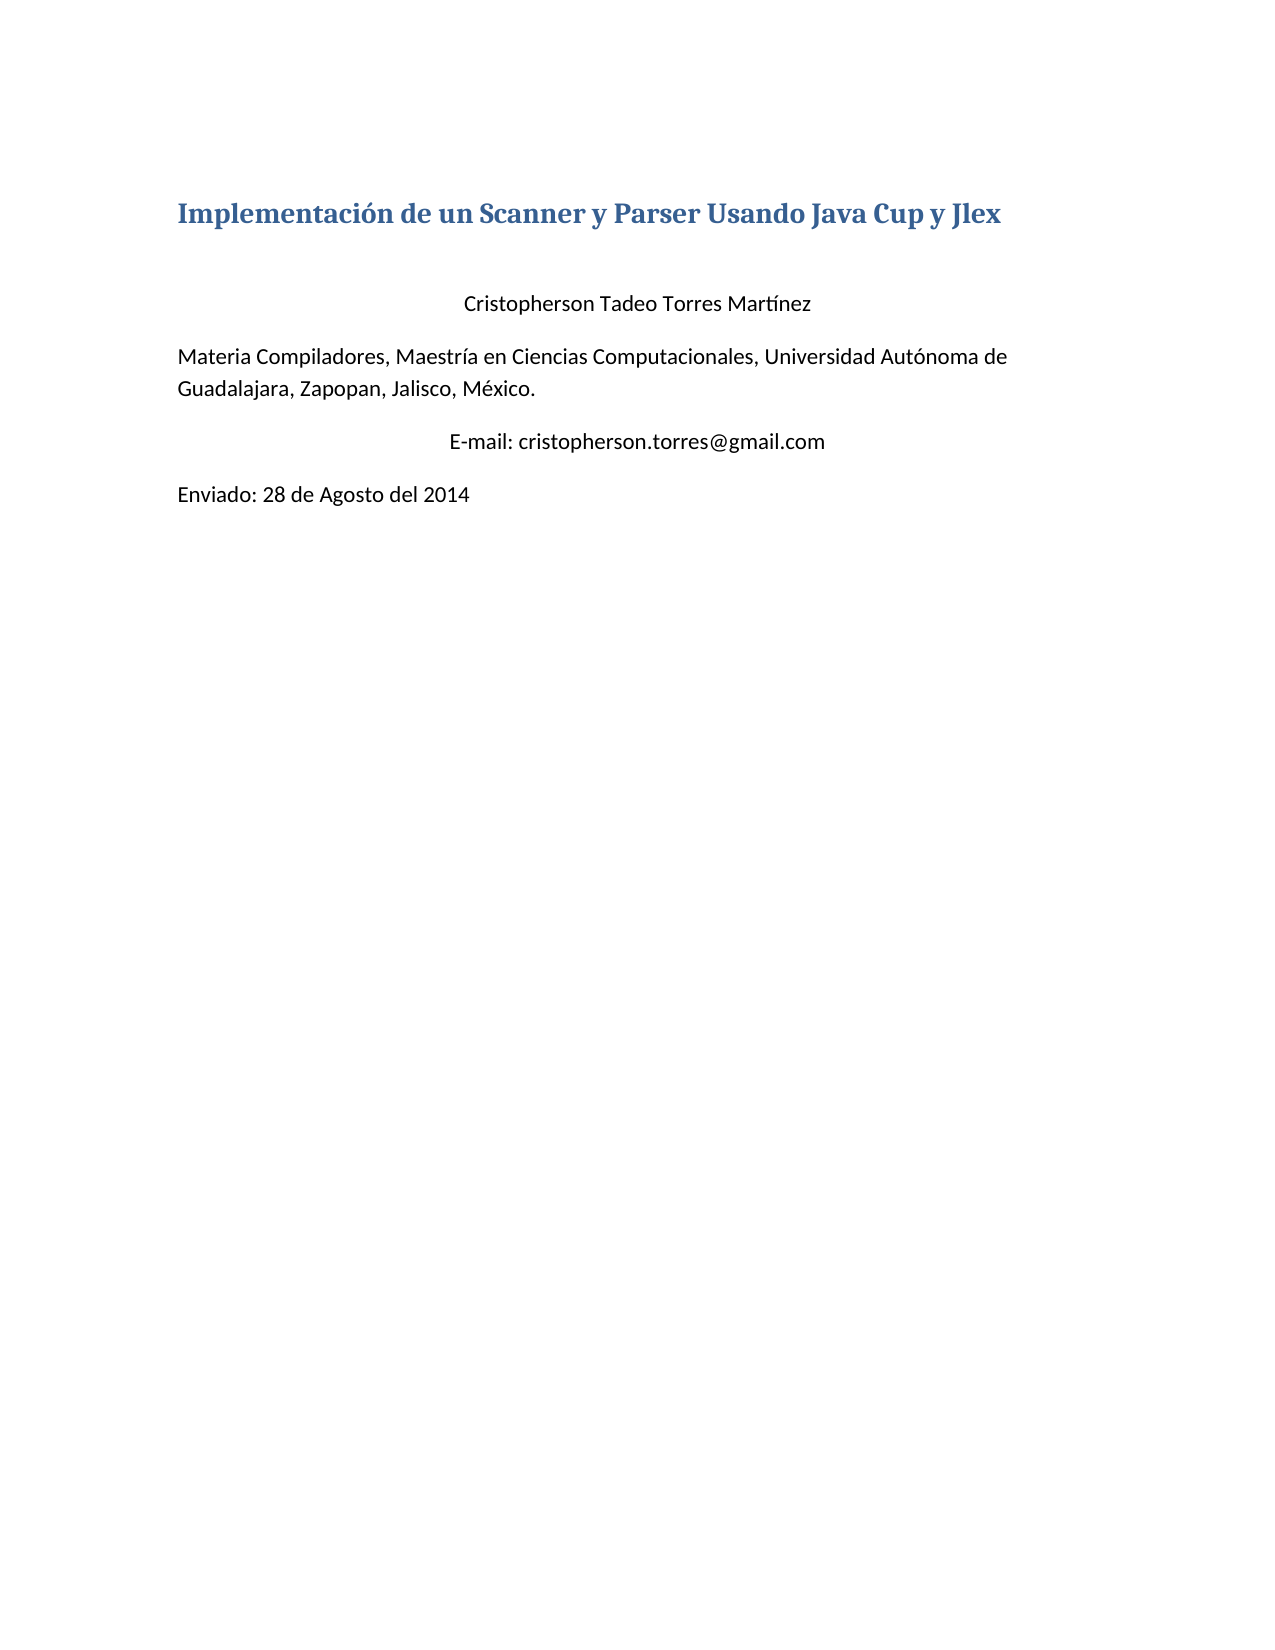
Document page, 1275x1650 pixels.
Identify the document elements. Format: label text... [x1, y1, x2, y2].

text E-mail: cristopherson.torres@gmail.com [177, 427, 1098, 455]
subtitle Implementación de un Scanner y Parser Usando Java Cup y Jlex [177, 198, 1098, 231]
text Materia Compiladores, Maestría en Ciencias Computacionales, Universidad Autónoma de Guadalajara, Zapopan, Jalisco, México. [177, 342, 1098, 402]
text Enviado: 28 de Agosto del 2014 [177, 480, 1098, 508]
text Cristopherson Tadeo Torres Martínez [177, 289, 1098, 317]
